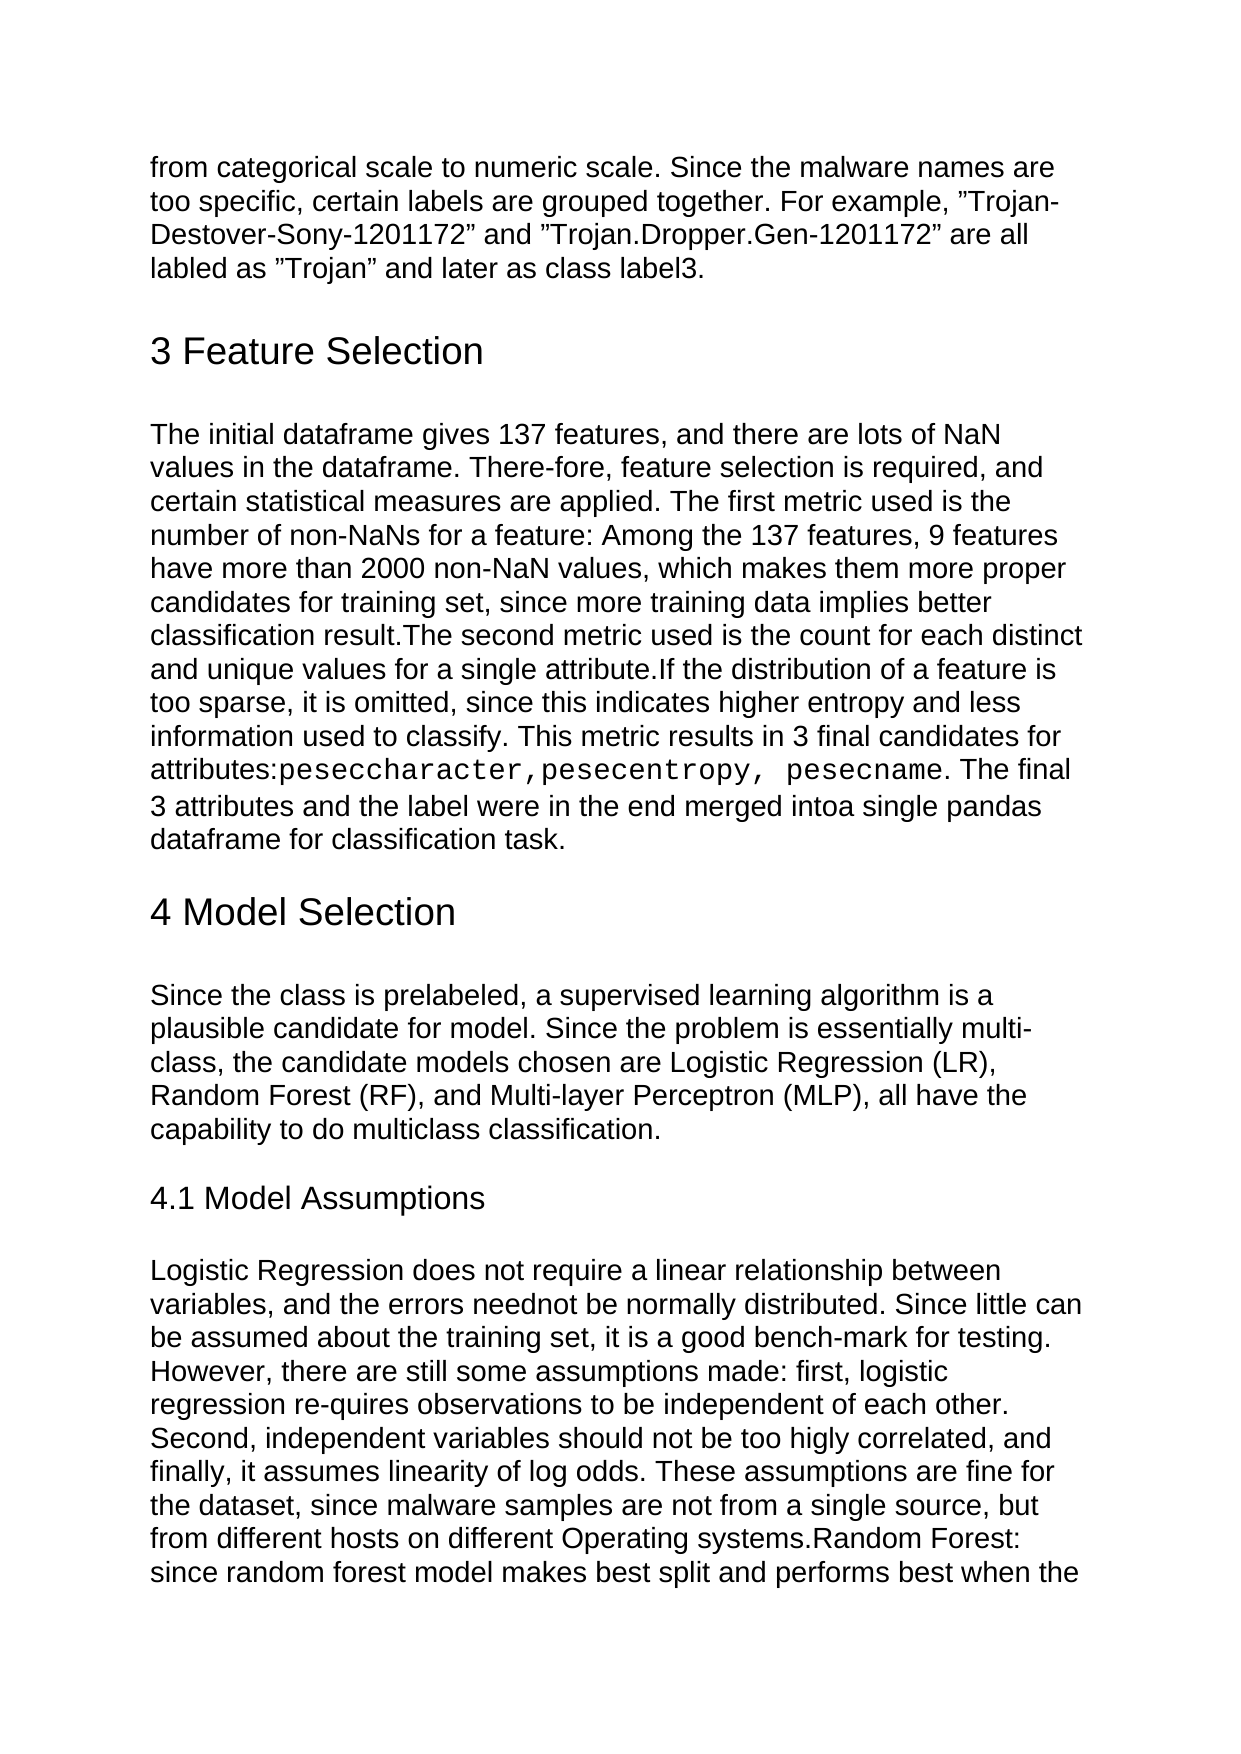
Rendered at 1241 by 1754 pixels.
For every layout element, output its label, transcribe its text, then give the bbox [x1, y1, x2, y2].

text 4.1 Model Assumptions [150, 1179, 1090, 1216]
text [150, 150, 1090, 284]
text Since the class is prelabeled, a supervised learning algorithm is a plausible candidate for model. Since the problem is essentially multi-class, the candidate models chosen are Logistic Regression (LR), Random Forest (RF), and Multi-layer Perceptron (MLP), all have the capability to do multiclass classification. [150, 978, 1090, 1145]
text The initial dataframe gives 137 features, and there are lots of NaN values in the dataframe. There-fore, feature selection is required, and certain statistical measures are applied. The first metric used is the number of non-NaNs for a feature: Among the 137 features, 9 features have more than 2000 non-NaN values, which makes them more proper candidates for training set, since more training data implies better classification result.The second metric used is the count for each distinct and unique values for a single attribute.If the distribution of a feature is too sparse, it is omitted, since this indicates higher entropy and less information used to classify. This metric results in 3 final candidates for attributes:peseccharacter,pesecentropy, pesecname. The final 3 attributes and the label were in the end merged intoa single pandas dataframe for classification task. [150, 417, 1090, 856]
text 3 Feature Selection [150, 328, 1090, 373]
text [150, 1253, 1090, 1588]
text 4 Model Selection [150, 889, 1090, 933]
